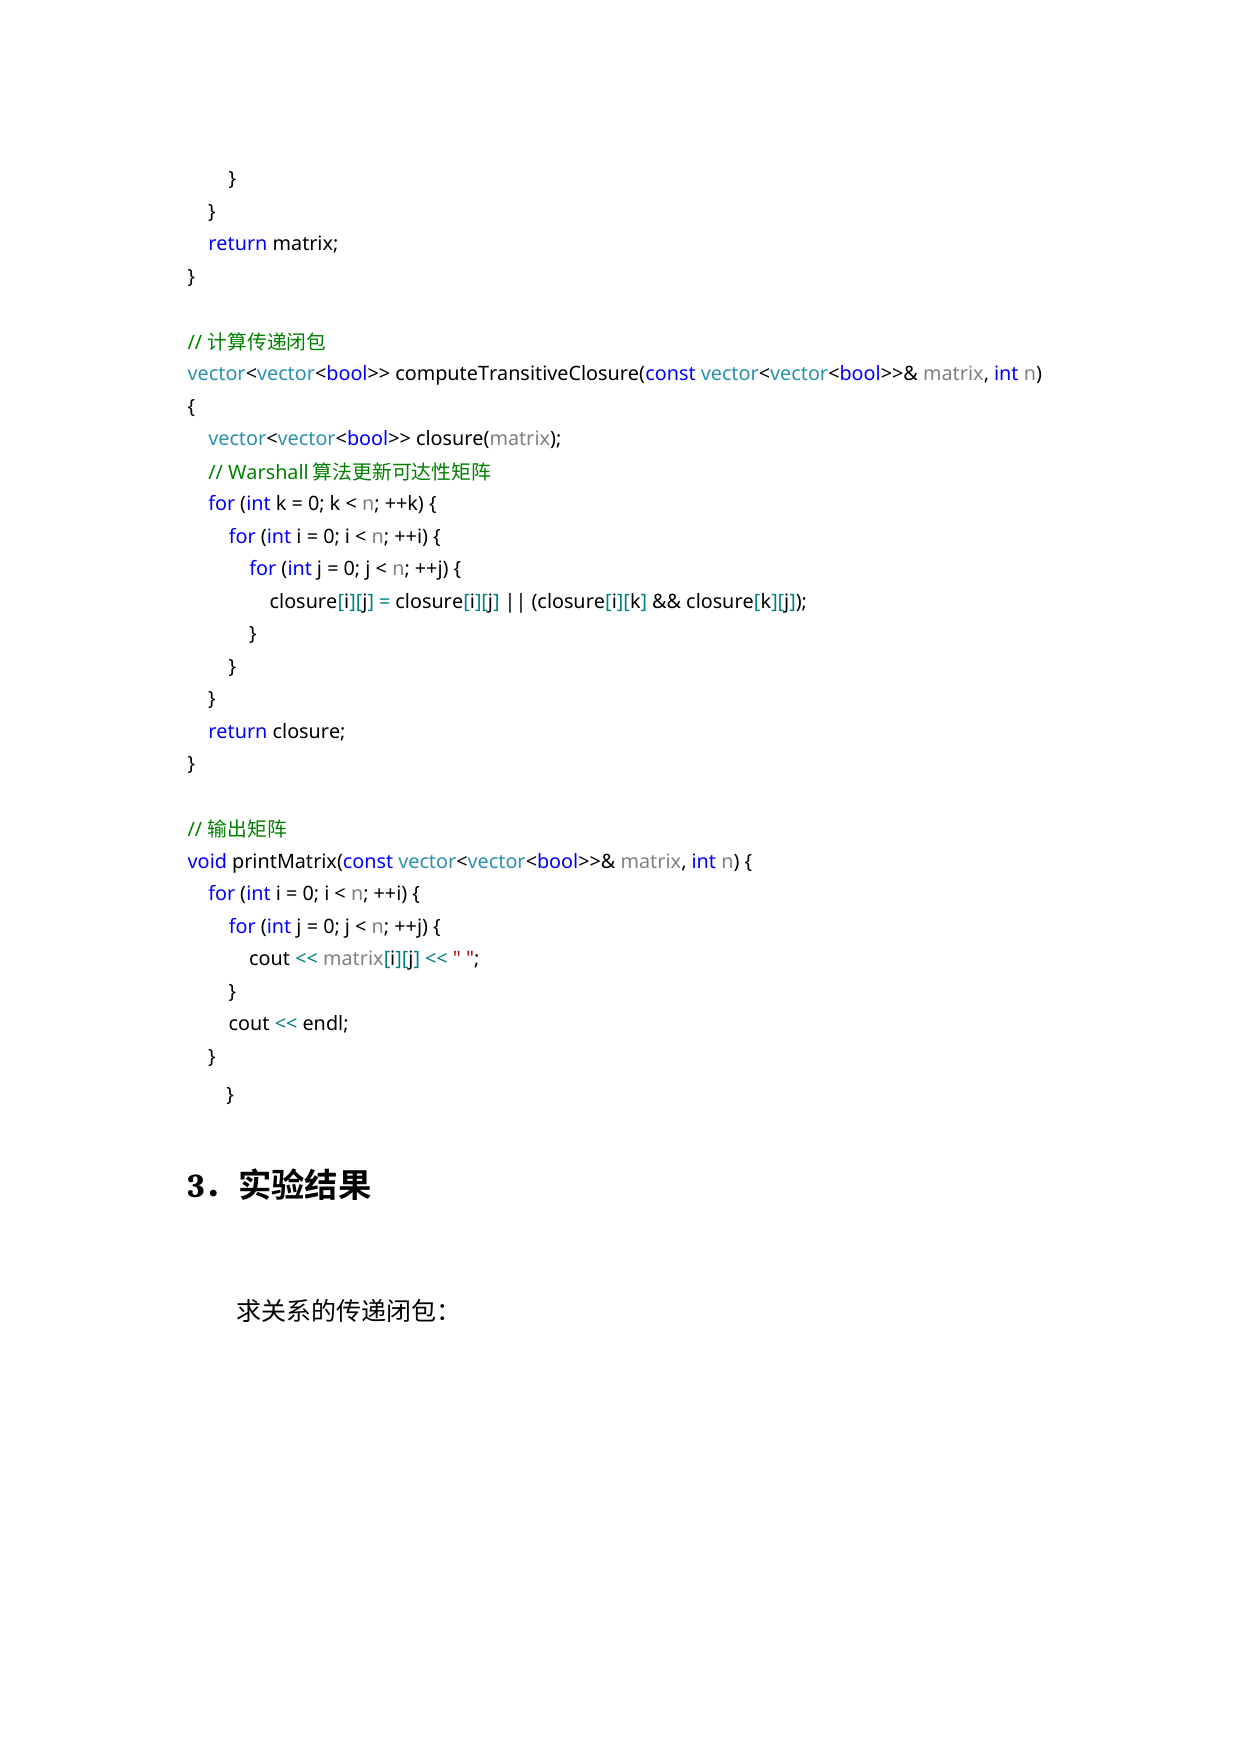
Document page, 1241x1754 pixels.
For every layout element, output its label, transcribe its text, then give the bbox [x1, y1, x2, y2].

text cout << matrix[i][j] << " "; [187, 942, 1053, 974]
text // 计算传递闭包 [187, 324, 1053, 357]
text void printMatrix(const vector<vector<bool>>& matrix, int n) { [187, 844, 1053, 877]
text } [187, 747, 1053, 779]
text } [187, 1039, 1053, 1072]
text for (int i = 0; i < n; ++i) { [187, 519, 1053, 552]
text } [187, 194, 1053, 227]
text } [187, 682, 1053, 714]
text vector<vector<bool>> closure(matrix); [187, 422, 1053, 454]
text closure[i][j] = closure[i][j] || (closure[i][k] && closure[k][j]); [187, 584, 1053, 617]
text // 输出矩阵 [187, 812, 1053, 844]
text return matrix; [187, 227, 1053, 259]
text } [187, 259, 1053, 292]
text } [186, 1077, 1053, 1110]
subtitle 3．实验结果 [187, 1150, 1053, 1215]
text for (int j = 0; j < n; ++j) { [187, 552, 1053, 584]
text for (int k = 0; k < n; ++k) { [187, 487, 1053, 519]
text // Warshall算法更新可达性矩阵 [187, 454, 1053, 487]
text } [187, 162, 1053, 194]
text for (int j = 0; j < n; ++j) { [187, 909, 1053, 942]
text } [187, 974, 1053, 1007]
text 求关系的传递闭包： [186, 1277, 1053, 1342]
text cout << endl; [187, 1007, 1053, 1039]
text } [187, 617, 1053, 649]
text for (int i = 0; i < n; ++i) { [187, 877, 1053, 909]
text vector<vector<bool>> computeTransitiveClosure(const vector<vector<bool>>& matrix, int n) { [187, 357, 1053, 422]
text return closure; [187, 714, 1053, 747]
text } [187, 649, 1053, 682]
